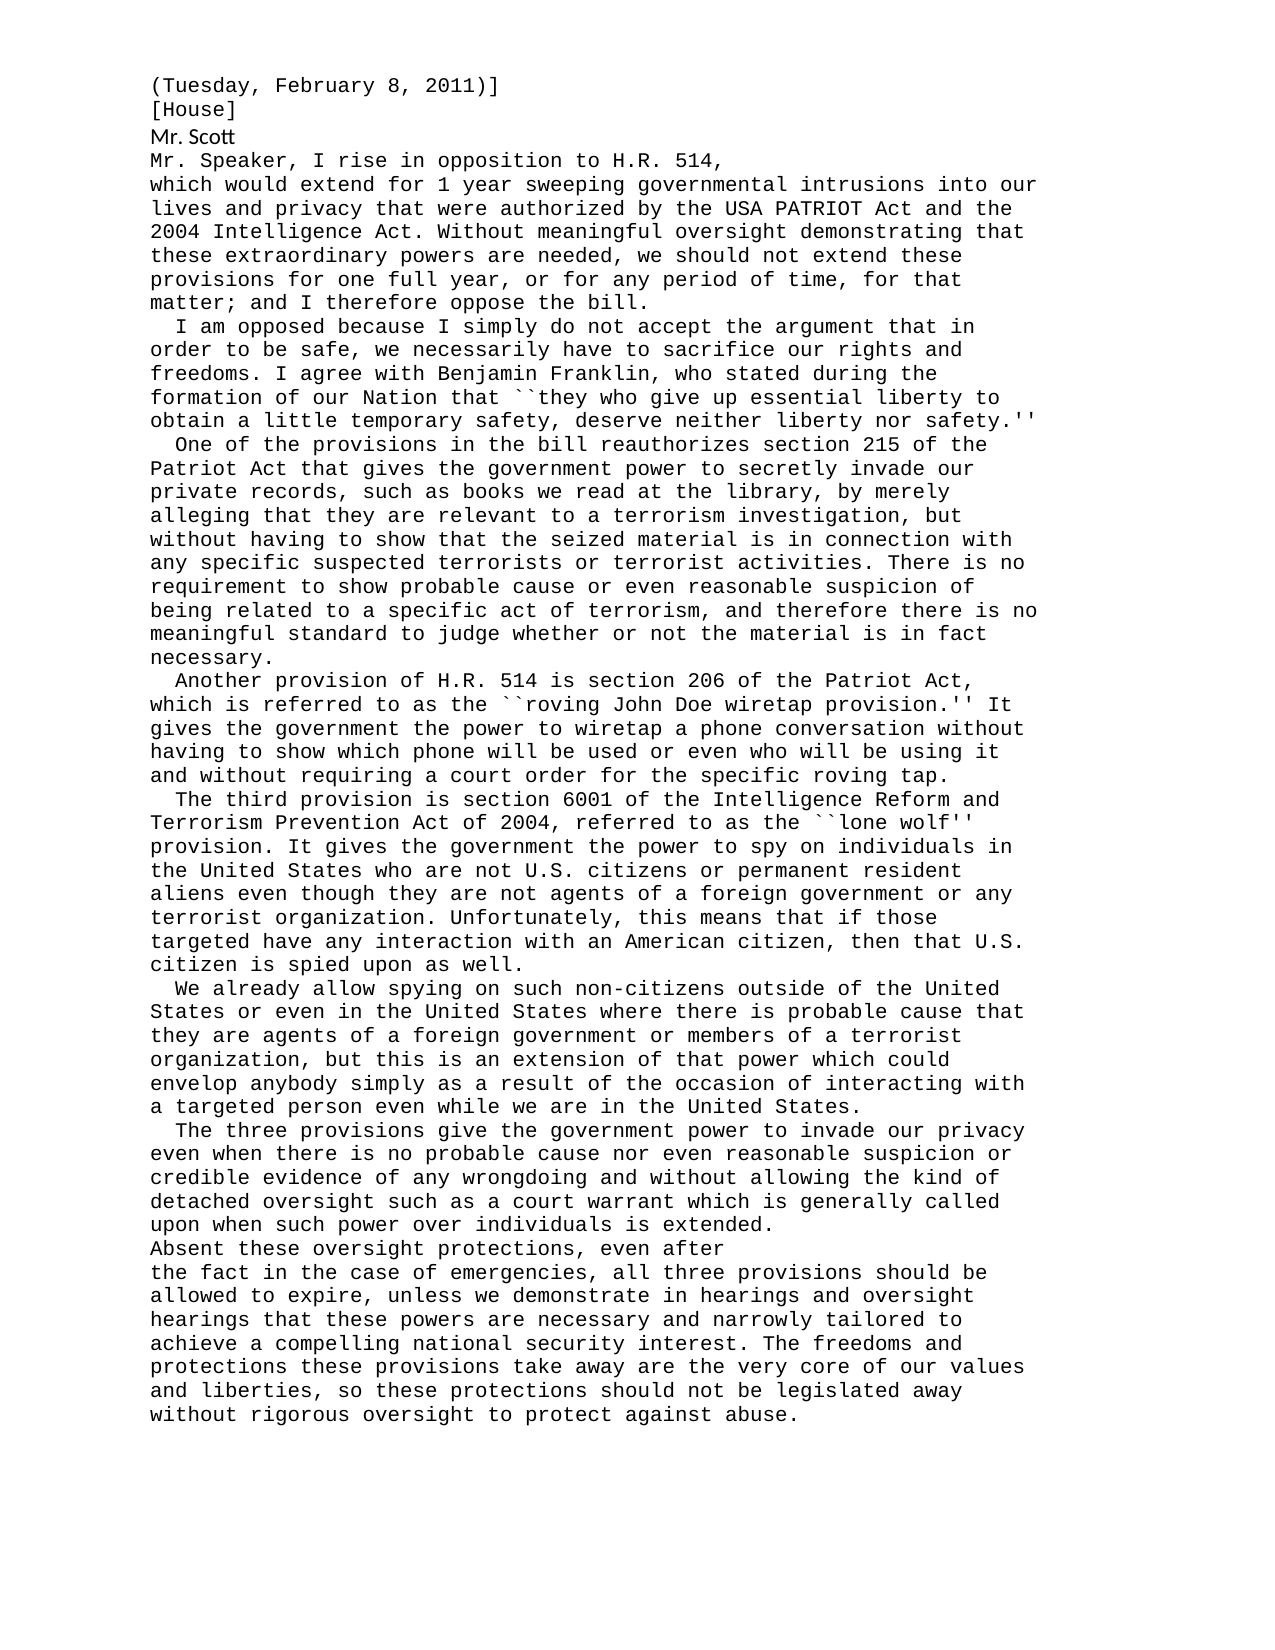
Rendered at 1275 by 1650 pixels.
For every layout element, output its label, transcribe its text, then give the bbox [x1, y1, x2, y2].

text States or even in the United States where there is probable cause that [150, 1002, 1125, 1025]
text matter; and I therefore oppose the bill. [150, 292, 1125, 316]
text upon when such power over individuals is extended. [150, 1214, 1125, 1238]
text freedoms. I agree with Benjamin Franklin, who stated during the [150, 363, 1125, 387]
text One of the provisions in the bill reauthorizes section 215 of the [150, 434, 1125, 458]
text formation of our Nation that ``they who give up essential liberty to [150, 387, 1125, 410]
text Terrorism Prevention Act of 2004, referred to as the ``lone wolf'' [150, 812, 1125, 836]
text which would extend for 1 year sweeping governmental intrusions into our [150, 174, 1125, 198]
text provision. It gives the government the power to spy on individuals in [150, 836, 1125, 860]
text detached oversight such as a court warrant which is generally called [150, 1191, 1125, 1214]
text having to show which phone will be used or even who will be using it [150, 741, 1125, 765]
text Another provision of H.R. 514 is section 206 of the Patriot Act, [150, 671, 1125, 694]
text requirement to show probable cause or even reasonable suspicion of [150, 576, 1125, 599]
text targeted have any interaction with an American citizen, then that U.S. [150, 931, 1125, 954]
text necessary. [150, 647, 1125, 671]
text 2004 Intelligence Act. Without meaningful oversight demonstrating that [150, 221, 1125, 245]
text alleging that they are relevant to a terrorism investigation, but [150, 505, 1125, 529]
text The third provision is section 6001 of the Intelligence Reform and [150, 789, 1125, 812]
text which is referred to as the ``roving John Doe wiretap provision.'' It [150, 694, 1125, 718]
text and liberties, so these protections should not be legislated away [150, 1380, 1125, 1403]
text envelop anybody simply as a result of the occasion of interacting with [150, 1072, 1125, 1096]
text achieve a compelling national security interest. The freedoms and [150, 1333, 1125, 1356]
text the fact in the case of emergencies, all three provisions should be [150, 1262, 1125, 1285]
text We already allow spying on such non-citizens outside of the United [150, 978, 1125, 1002]
text lives and privacy that were authorized by the USA PATRIOT Act and the [150, 198, 1125, 221]
text I am opposed because I simply do not accept the argument that in [150, 316, 1125, 339]
text any specific suspected terrorists or terrorist activities. There is no [150, 552, 1125, 576]
text and without requiring a court order for the specific roving tap. [150, 765, 1125, 789]
text private records, such as books we read at the library, by merely [150, 481, 1125, 505]
text these extraordinary powers are needed, we should not extend these [150, 245, 1125, 268]
text citizen is spied upon as well. [150, 954, 1125, 978]
text the United States who are not U.S. citizens or permanent resident [150, 860, 1125, 883]
text meaningful standard to judge whether or not the material is in fact [150, 623, 1125, 647]
text provisions for one full year, or for any period of time, for that [150, 268, 1125, 292]
text even when there is no probable cause nor even reasonable suspicion or [150, 1143, 1125, 1167]
text allowed to expire, unless we demonstrate in hearings and oversight [150, 1285, 1125, 1309]
text hearings that these powers are necessary and narrowly tailored to [150, 1309, 1125, 1333]
text a targeted person even while we are in the United States. [150, 1096, 1125, 1120]
text Patriot Act that gives the government power to secretly invade our [150, 458, 1125, 481]
text gives the government the power to wiretap a phone conversation without [150, 718, 1125, 741]
text terrorist organization. Unfortunately, this means that if those [150, 907, 1125, 931]
text Absent these oversight protections, even after [150, 1238, 1125, 1262]
text they are agents of a foreign government or members of a terrorist [150, 1025, 1125, 1049]
text The three provisions give the government power to invade our privacy [150, 1120, 1125, 1143]
text order to be safe, we necessarily have to sacrifice our rights and [150, 339, 1125, 363]
text aliens even though they are not agents of a foreign government or any [150, 883, 1125, 907]
text without having to show that the seized material is in connection with [150, 529, 1125, 552]
text credible evidence of any wrongdoing and without allowing the kind of [150, 1167, 1125, 1191]
text without rigorous oversight to protect against abuse. [150, 1403, 1125, 1427]
text being related to a specific act of terrorism, and therefore there is no [150, 599, 1125, 623]
text obtain a little temporary safety, deserve neither liberty nor safety.'' [150, 410, 1125, 434]
text organization, but this is an extension of that power which could [150, 1049, 1125, 1072]
text protections these provisions take away are the very core of our values [150, 1356, 1125, 1380]
text Mr. Speaker, I rise in opposition to H.R. 514, [150, 150, 1125, 174]
